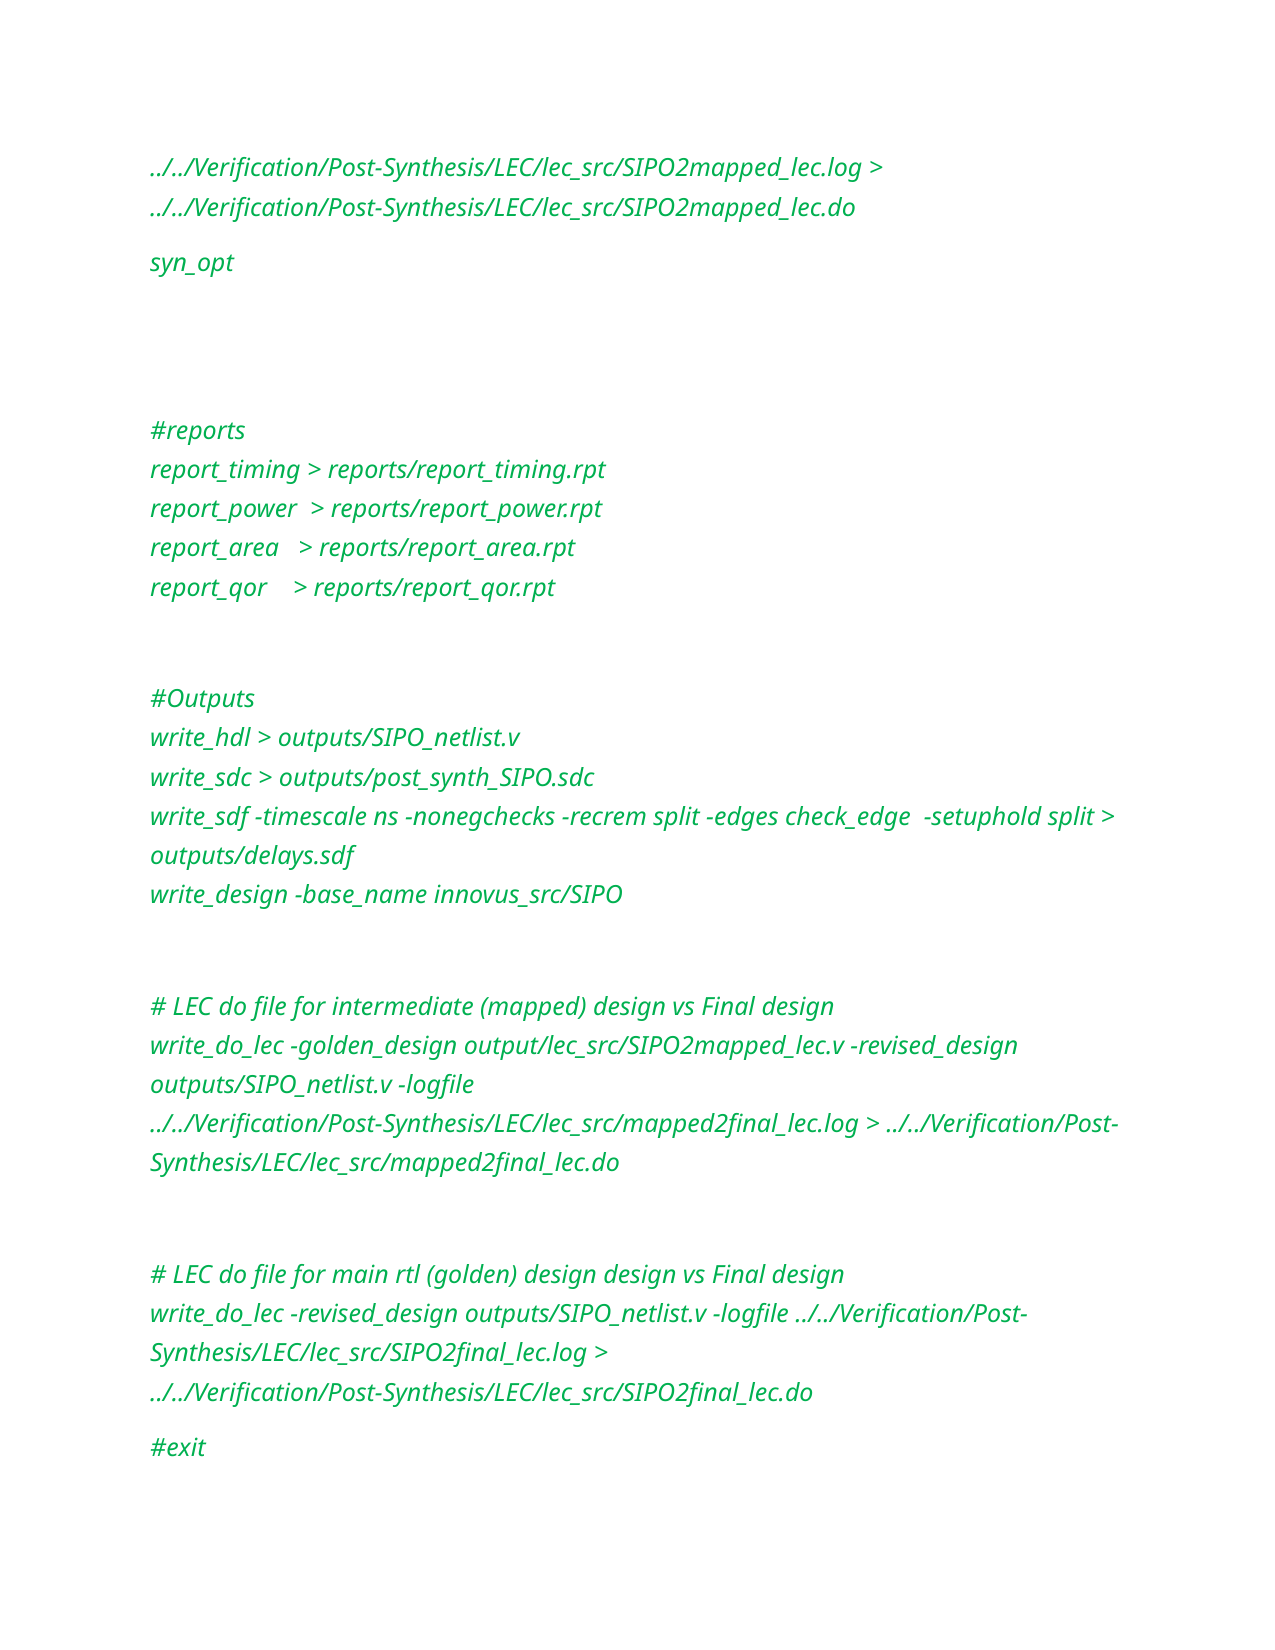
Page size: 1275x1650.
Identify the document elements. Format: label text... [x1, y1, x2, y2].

text #reports report_timing > reports/report_timing.rpt report_power > reports/report_power.rpt report_area > reports/report_area.rpt report_qor > reports/report_qor.rpt [150, 412, 1125, 603]
text # LEC do file for main rtl (golden) design design vs Final design write_do_lec -revised_design outputs/SIPO_netlist.v -logfile ../../Verification/Post-Synthesis/LEC/lec_src/SIPO2final_lec.log > ../../Verification/Post-Synthesis/LEC/lec_src/SIPO2final_lec.do [150, 1257, 1125, 1408]
text #exit [150, 1430, 1125, 1464]
text # LEC do file for intermediate (mapped) design vs Final design write_do_lec -golden_design output/lec_src/SIPO2mapped_lec.v -revised_design outputs/SIPO_netlist.v -logfile ../../Verification/Post-Synthesis/LEC/lec_src/mapped2final_lec.log > ../../Verification/Post-Synthesis/LEC/lec_src/mapped2final_lec.do [150, 988, 1125, 1179]
text #Outputs write_hdl > outputs/SIPO_netlist.v write_sdc > outputs/post_synth_SIPO.sdc write_sdf -timescale ns -nonegchecks -recrem split -edges check_edge -setuphold split > outputs/delays.sdf write_design -base_name innovus_src/SIPO [150, 681, 1125, 911]
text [150, 150, 1125, 223]
text syn_opt [150, 245, 1125, 279]
